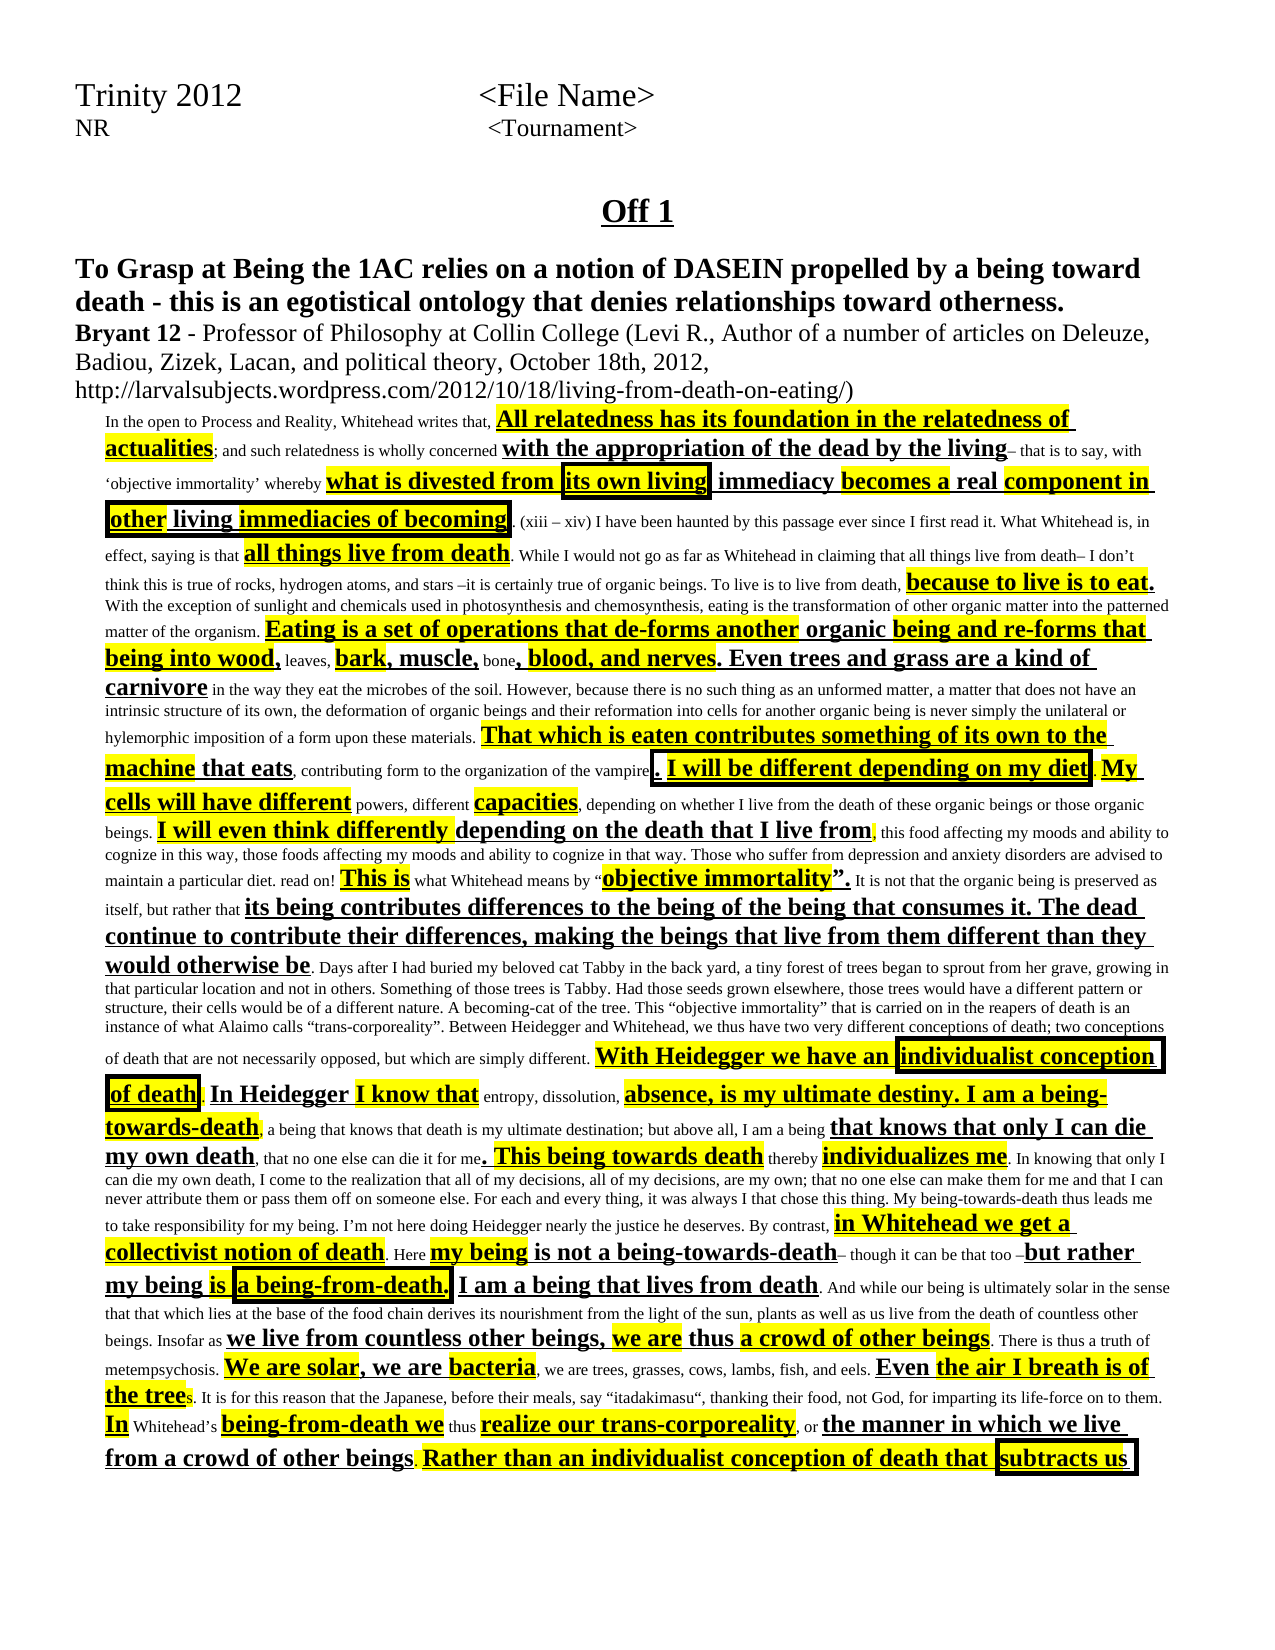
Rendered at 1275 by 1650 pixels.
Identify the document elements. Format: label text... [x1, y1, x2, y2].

subtitle Off 1 [75, 192, 1200, 230]
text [105, 404, 1170, 1476]
text Bryant 12 - Professor of Philosophy at Collin College (Levi R., Author of a number of articles on Deleuze, Badiou, Zizek, Lacan, and political theory, October 18th, 2012, http://larvalsubjects.wordpress.com/2012/10/18/living-from-death-on-eating/) [75, 318, 1200, 404]
subtitle To Grasp at Being the 1AC relies on a notion of DASEIN propelled by a being toward death - this is an egotistical ontology that denies relationships toward otherness. [75, 251, 1200, 318]
